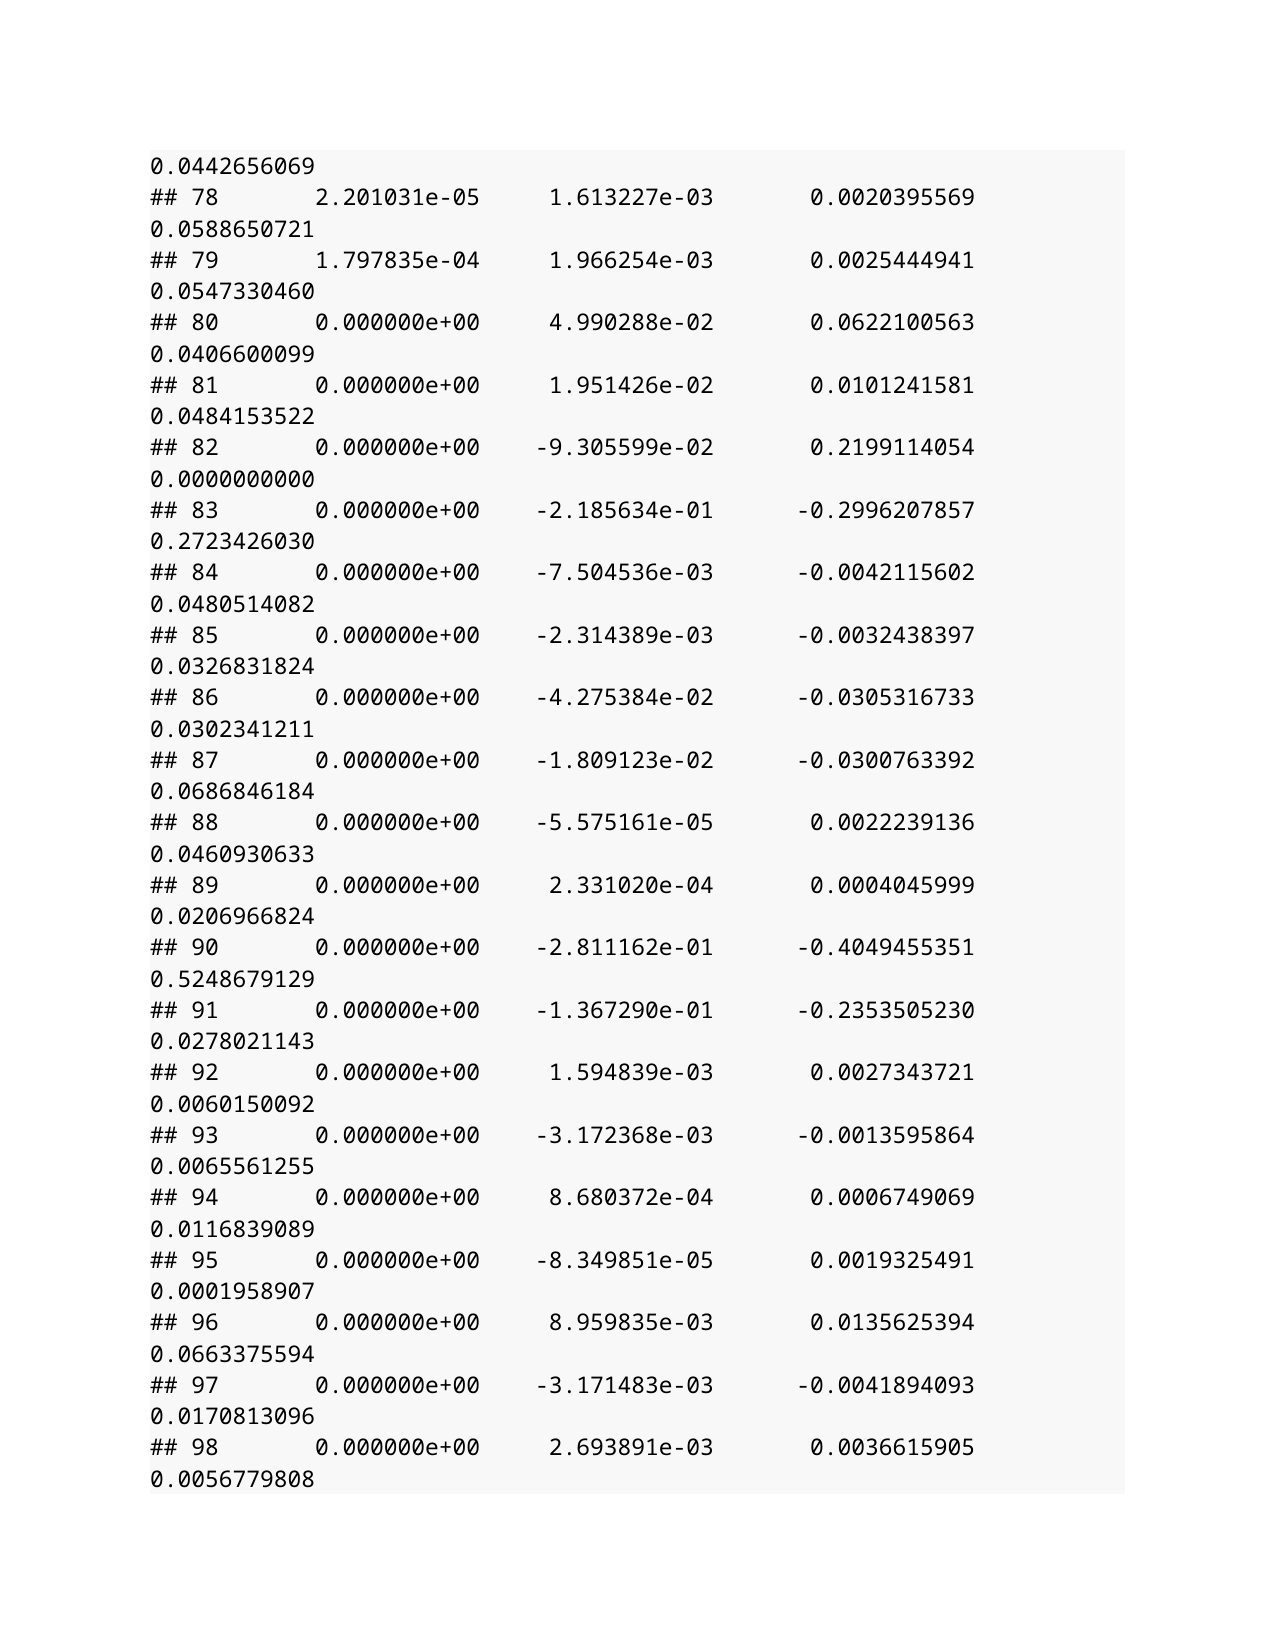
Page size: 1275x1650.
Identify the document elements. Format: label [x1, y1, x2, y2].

text [150, 150, 1125, 1494]
